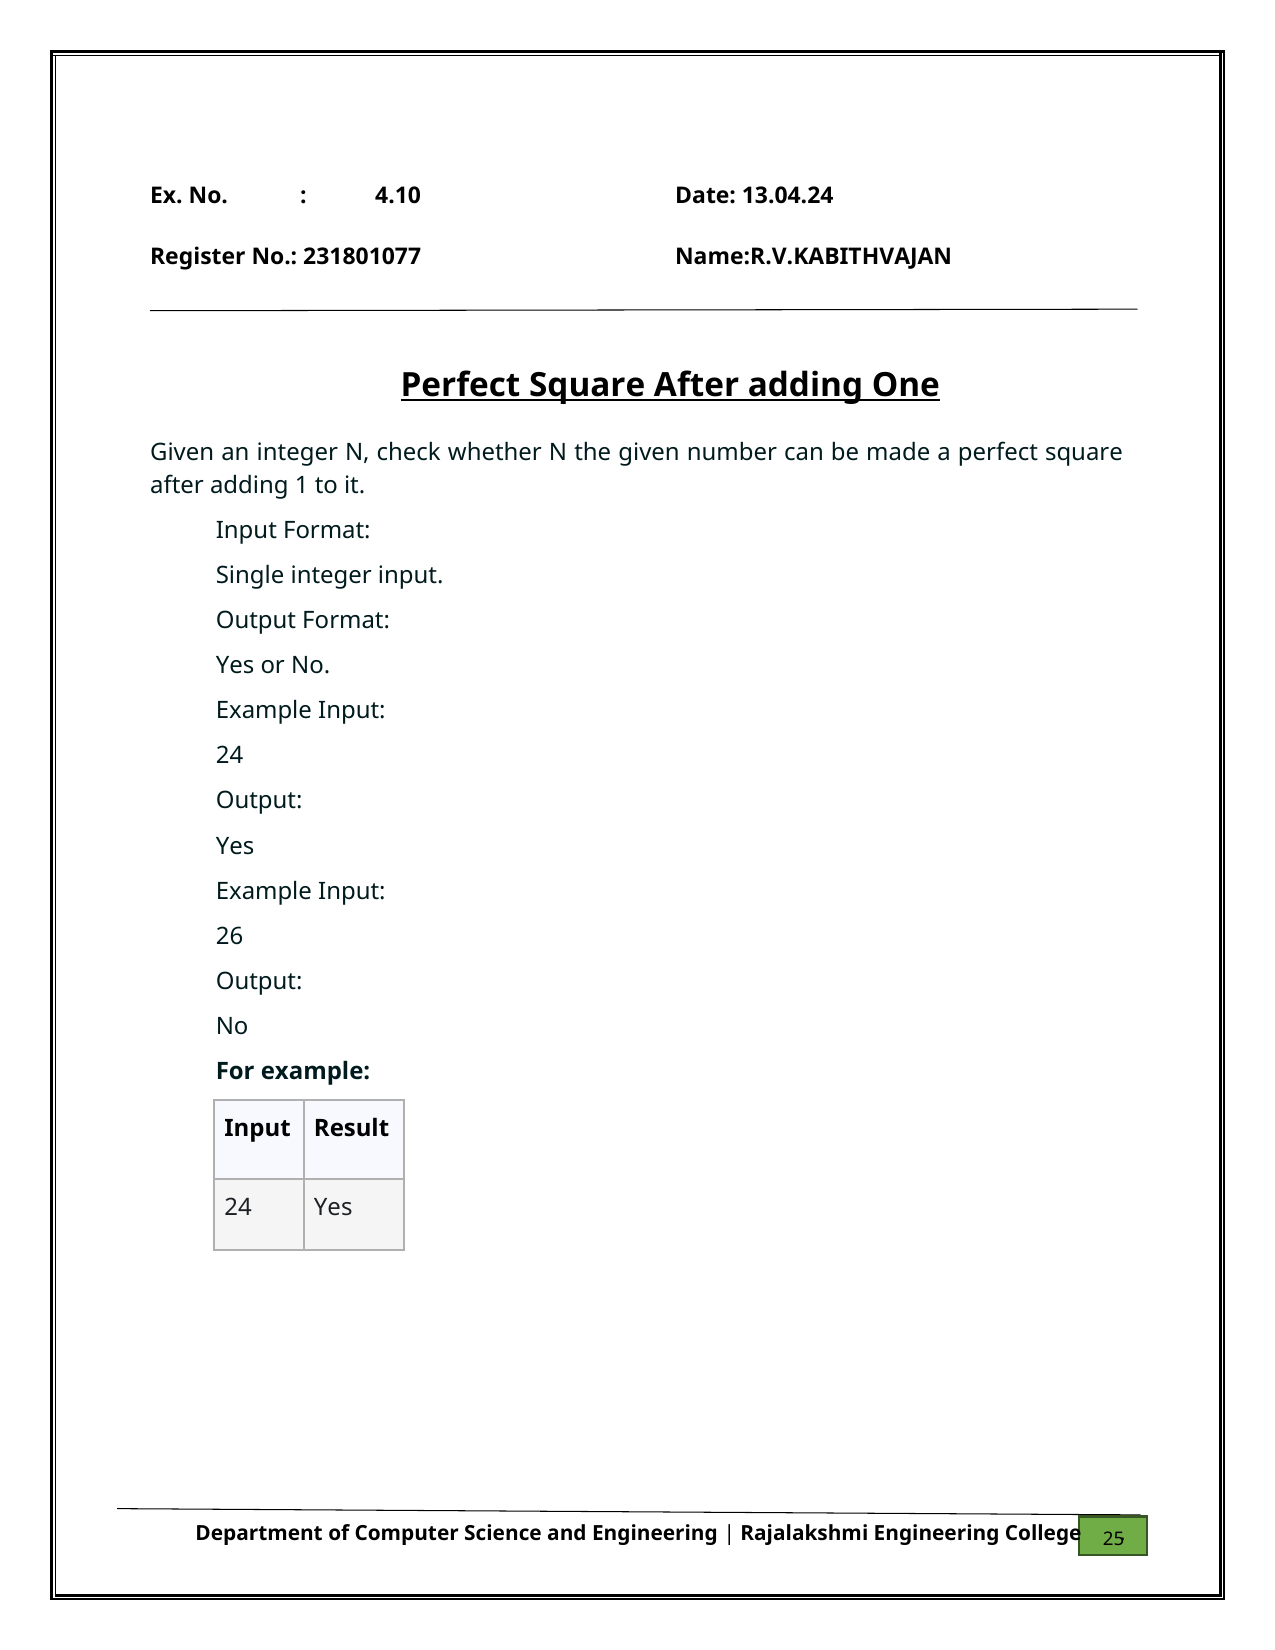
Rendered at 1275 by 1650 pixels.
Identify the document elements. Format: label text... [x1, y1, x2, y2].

text Ex. No. : 4.10 Date: 13.04.24 [150, 179, 1125, 210]
text Output: [216, 964, 1125, 996]
text 24 [216, 738, 1125, 771]
table_header Input [215, 1101, 303, 1178]
text For example: [216, 1054, 1125, 1087]
text Example Input: [216, 873, 1125, 906]
table_cell 24 [215, 1180, 303, 1249]
table_header Result [305, 1101, 403, 1178]
text Input Format: [216, 513, 1125, 545]
text No [216, 1009, 1125, 1041]
text Yes [216, 828, 1125, 861]
text Yes or No. [216, 648, 1125, 681]
table_cell Yes [305, 1180, 403, 1249]
text Output: [216, 783, 1125, 816]
text Example Input: [216, 693, 1125, 726]
text Output Format: [216, 603, 1125, 636]
text Register No.: 231801077 Name:R.V.KABITHVAJAN [150, 239, 1125, 271]
text Given an integer N, check whether N the given number can be made a perfect square after adding 1 to it. [150, 435, 1125, 500]
text Single integer input. [216, 558, 1125, 590]
text 26 [216, 919, 1125, 951]
list Perfect Square After adding One [216, 360, 1125, 406]
